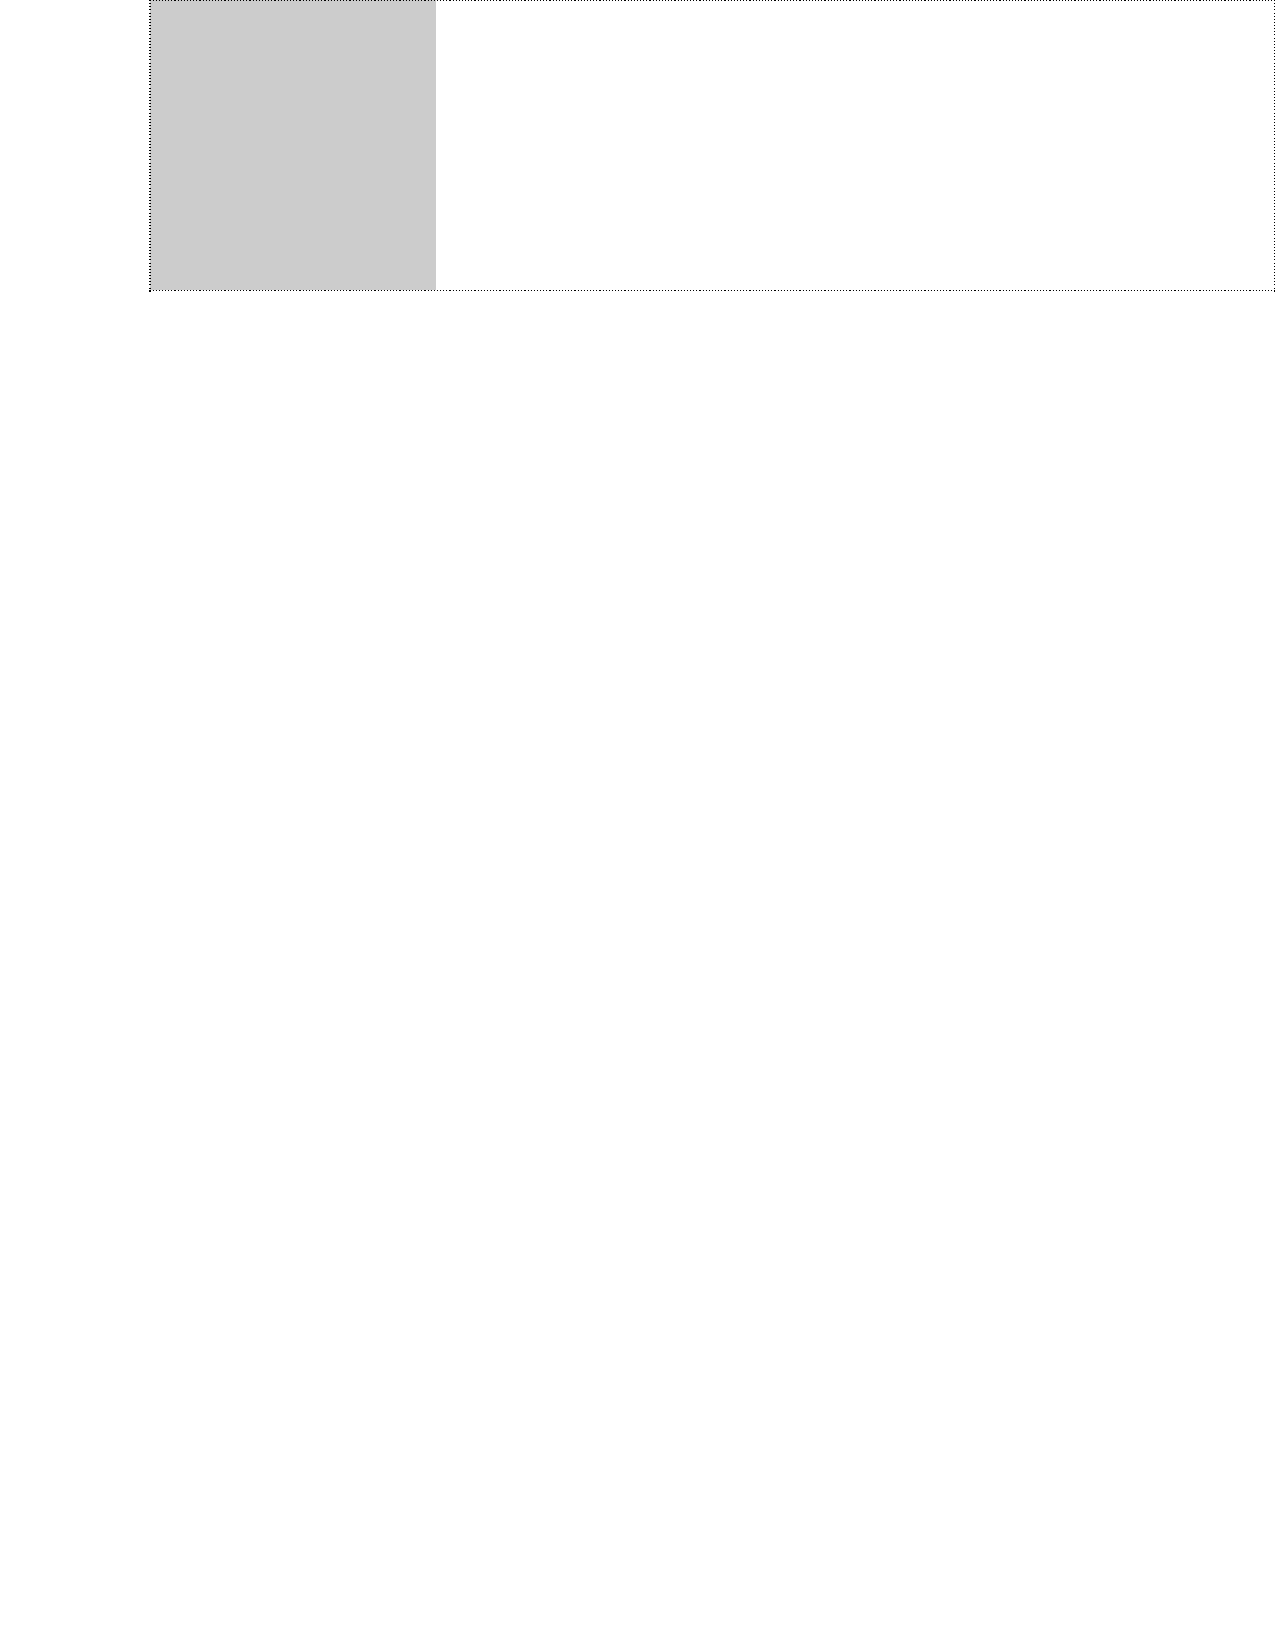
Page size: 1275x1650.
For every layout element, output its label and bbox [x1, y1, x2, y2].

table_header [150, 0, 436, 290]
table_header [436, 0, 1275, 290]
